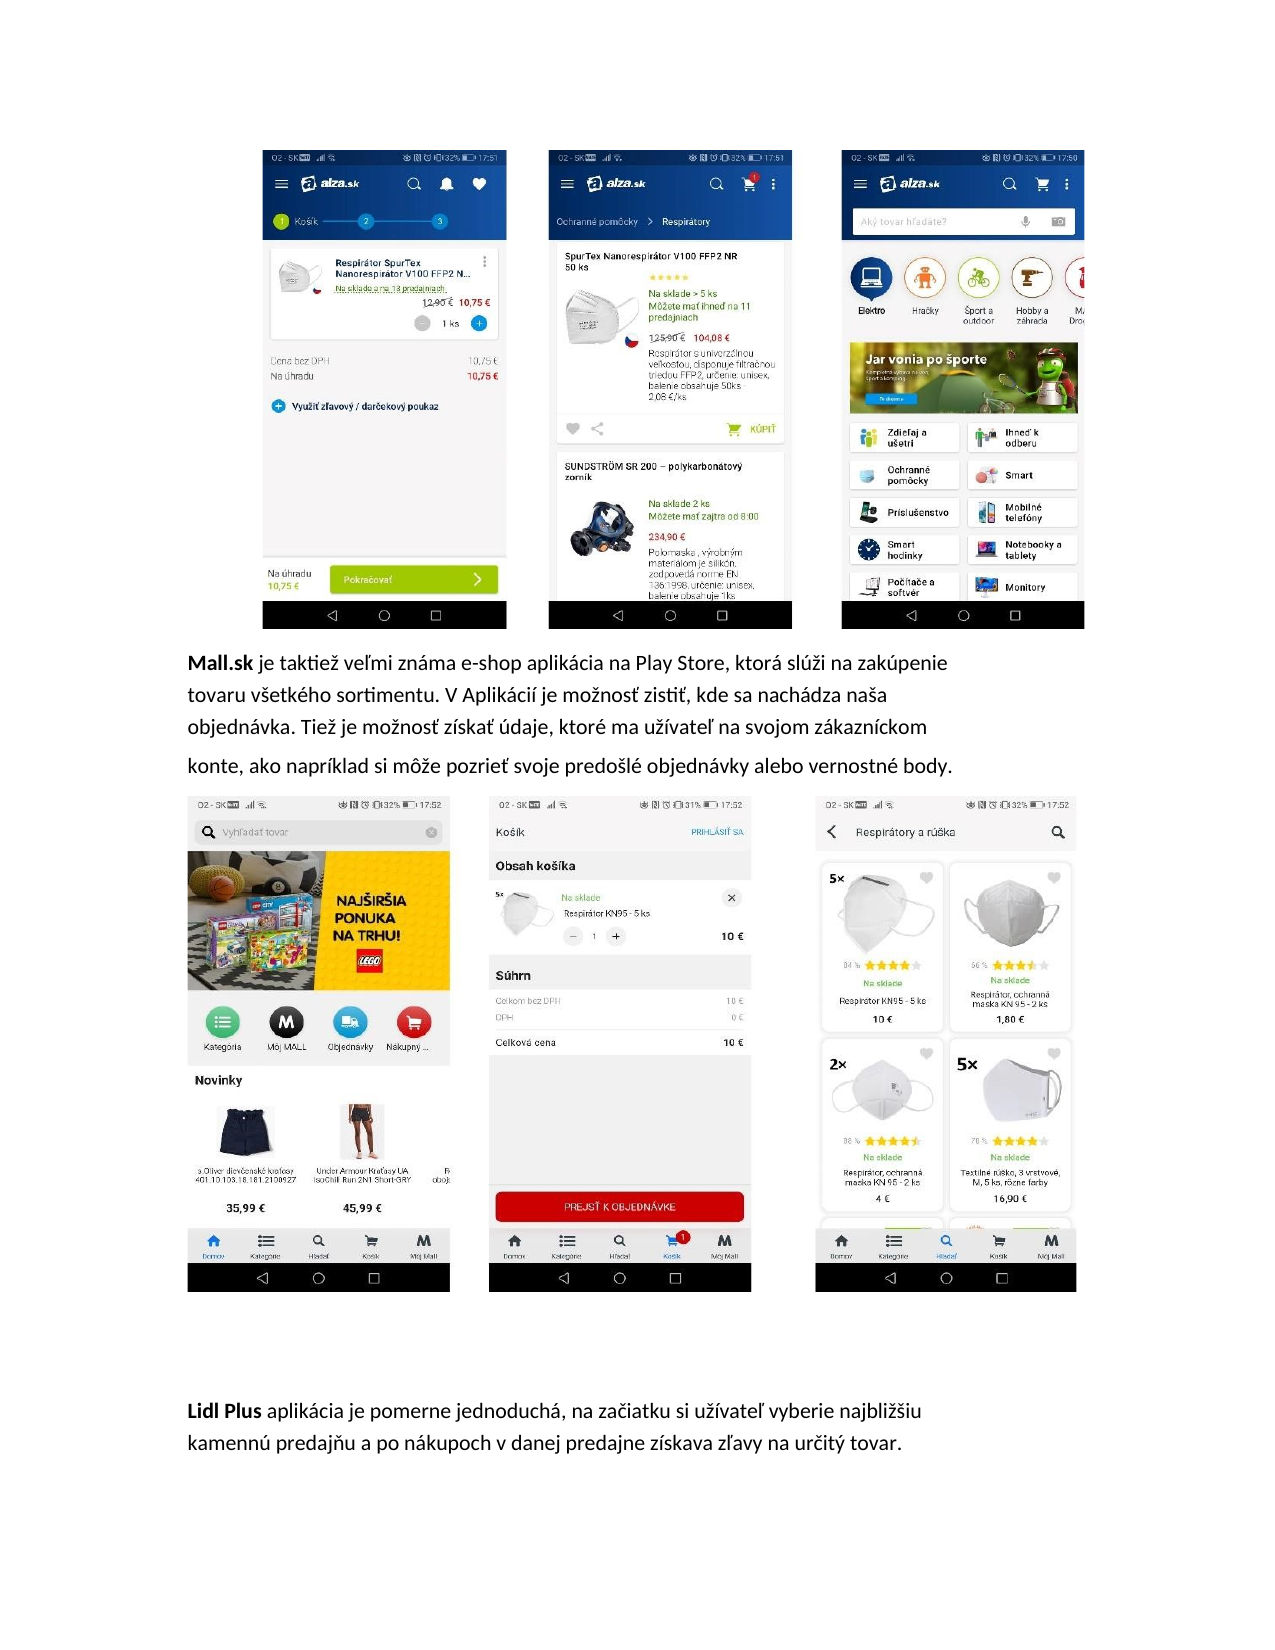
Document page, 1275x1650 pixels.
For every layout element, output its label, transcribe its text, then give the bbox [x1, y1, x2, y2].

picture [262, 150, 1085, 629]
picture [187, 796, 1077, 1292]
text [187, 1397, 980, 1456]
text Mall.sk je taktiež veľmi známa e-shop aplikácia na Play Store, ktorá slúži na zakúpenie tovaru všetkého sortimentu. V Aplikácií je možnosť zistiť, kde sa nachádza naša objednávka. Tiež je možnosť získať údaje, ktoré ma užívateľ na svojom zákazníckom konte, ako napríklad si môže pozrieť svoje predošlé objednávky alebo vernostné body. [187, 649, 980, 781]
